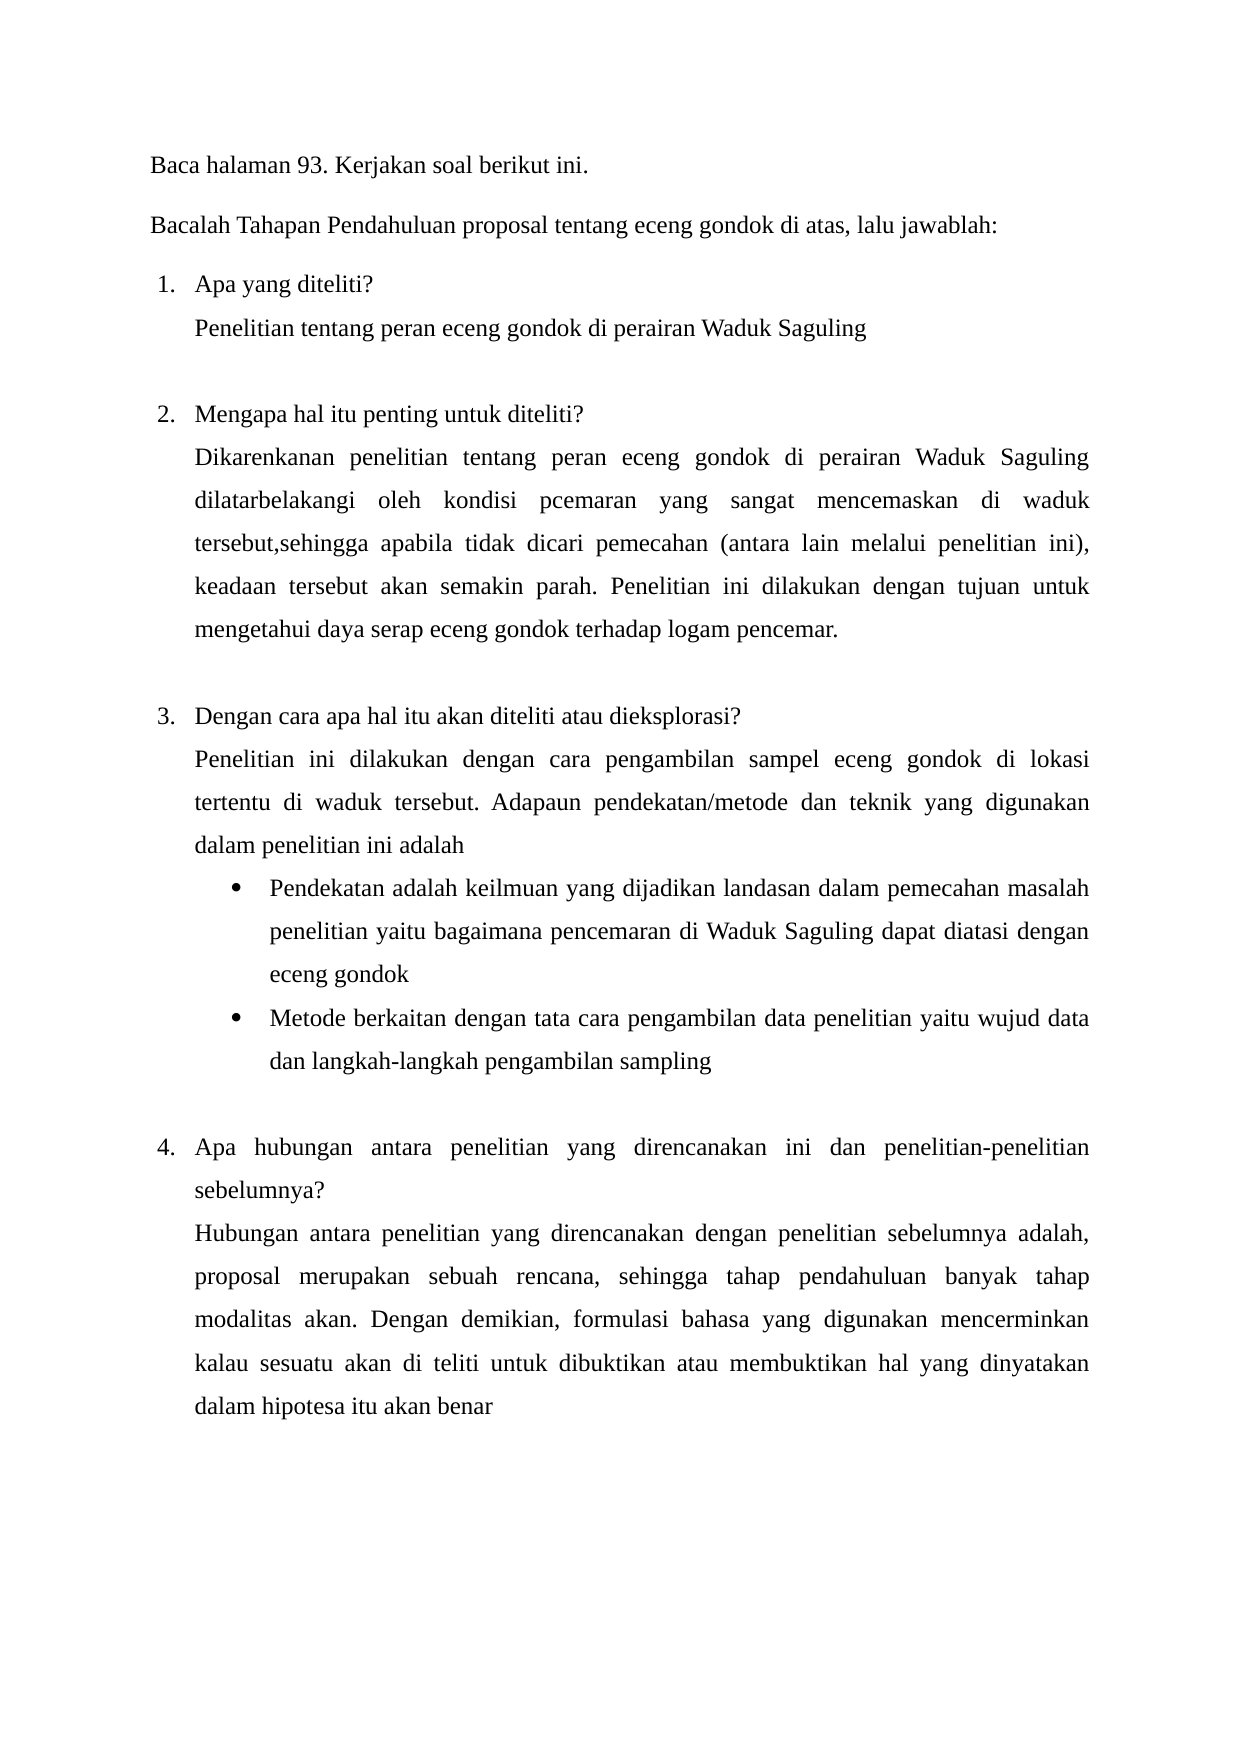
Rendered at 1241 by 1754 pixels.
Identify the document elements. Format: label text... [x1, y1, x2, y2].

text Baca halaman 93. Kerjakan soal berikut ini. [150, 150, 1090, 179]
list Dengan cara apa hal itu akan diteliti atau dieksplorasi? [157, 701, 1090, 729]
list Hubungan antara penelitian yang direncanakan dengan penelitian sebelumnya adalah, proposal merupakan sebuah rencana, sehingga tahap pendahuluan banyak tahap modalitas akan. Dengan demikian, formulasi bahasa yang digunakan mencerminkan kalau sesuatu akan di teliti untuk dibuktikan atau membuktikan hal yang dinyatakan dalam hipotesa itu akan benar [194, 1218, 1090, 1419]
list Dikarenkanan penelitian tentang peran eceng gondok di perairan Waduk Saguling dilatarbelakangi oleh kondisi pcemaran yang sangat mencemaskan di waduk tersebut,sehingga apabila tidak dicari pemecahan (antara lain melalui penelitian ini), keadaan tersebut akan semakin parah. Penelitian ini dilakukan dengan tujuan untuk mengetahui daya serap eceng gondok terhadap logam pencemar. [194, 442, 1090, 643]
list Mengapa hal itu penting untuk diteliti? [157, 399, 1090, 428]
list Pendekatan adalah keilmuan yang dijadikan landasan dalam pemecahan masalah penelitian yaitu bagaimana pencemaran di Waduk Saguling dapat diatasi dengan eceng gondok [232, 873, 1090, 988]
list Metode berkaitan dengan tata cara pengambilan data penelitian yaitu wujud data dan langkah-langkah pengambilan sampling [232, 1003, 1090, 1074]
list Penelitian ini dilakukan dengan cara pengambilan sampel eceng gondok di lokasi tertentu di waduk tersebut. Adapaun pendekatan/metode dan teknik yang digunakan dalam penelitian ini adalah [194, 744, 1090, 859]
text Bacalah Tahapan Pendahuluan proposal tentang eceng gondok di atas, lalu jawablah: [150, 210, 1090, 238]
list Apa yang diteliti? [157, 269, 1090, 298]
list Apa hubungan antara penelitian yang direncanakan ini dan penelitian-penelitian sebelumnya? [157, 1132, 1090, 1204]
list Penelitian tentang peran eceng gondok di perairan Waduk Saguling [194, 313, 1090, 341]
